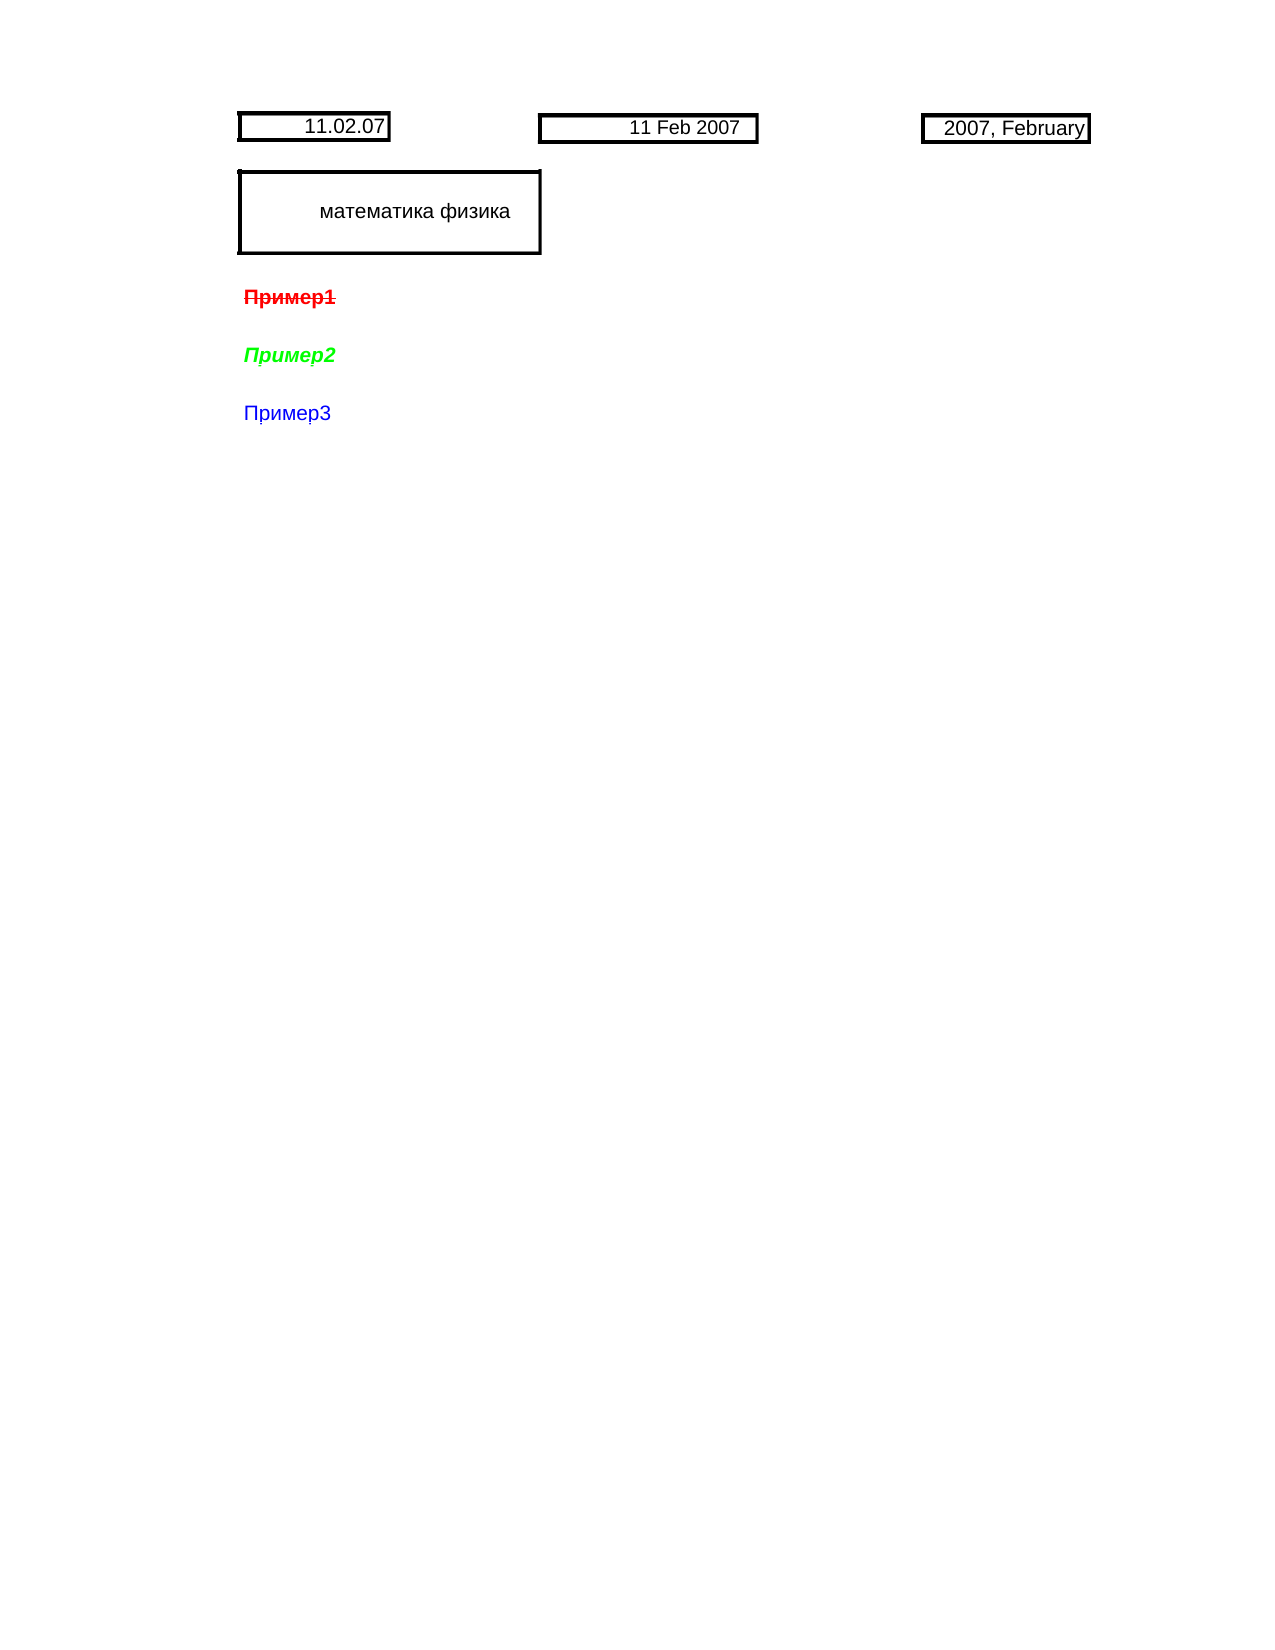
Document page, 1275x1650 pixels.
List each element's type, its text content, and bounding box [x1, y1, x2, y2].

text 11 Feb 2007 [629, 116, 869, 139]
picture [921, 113, 1091, 144]
text Пример1 [244, 285, 554, 309]
text Пример3 [244, 401, 554, 425]
text Пример2 [244, 343, 554, 367]
picture [237, 111, 391, 142]
text 2007, February [944, 116, 1125, 140]
text математика физика [150, 199, 510, 223]
picture [237, 169, 542, 255]
picture [537, 113, 759, 144]
text 11.02.07 [304, 114, 554, 138]
